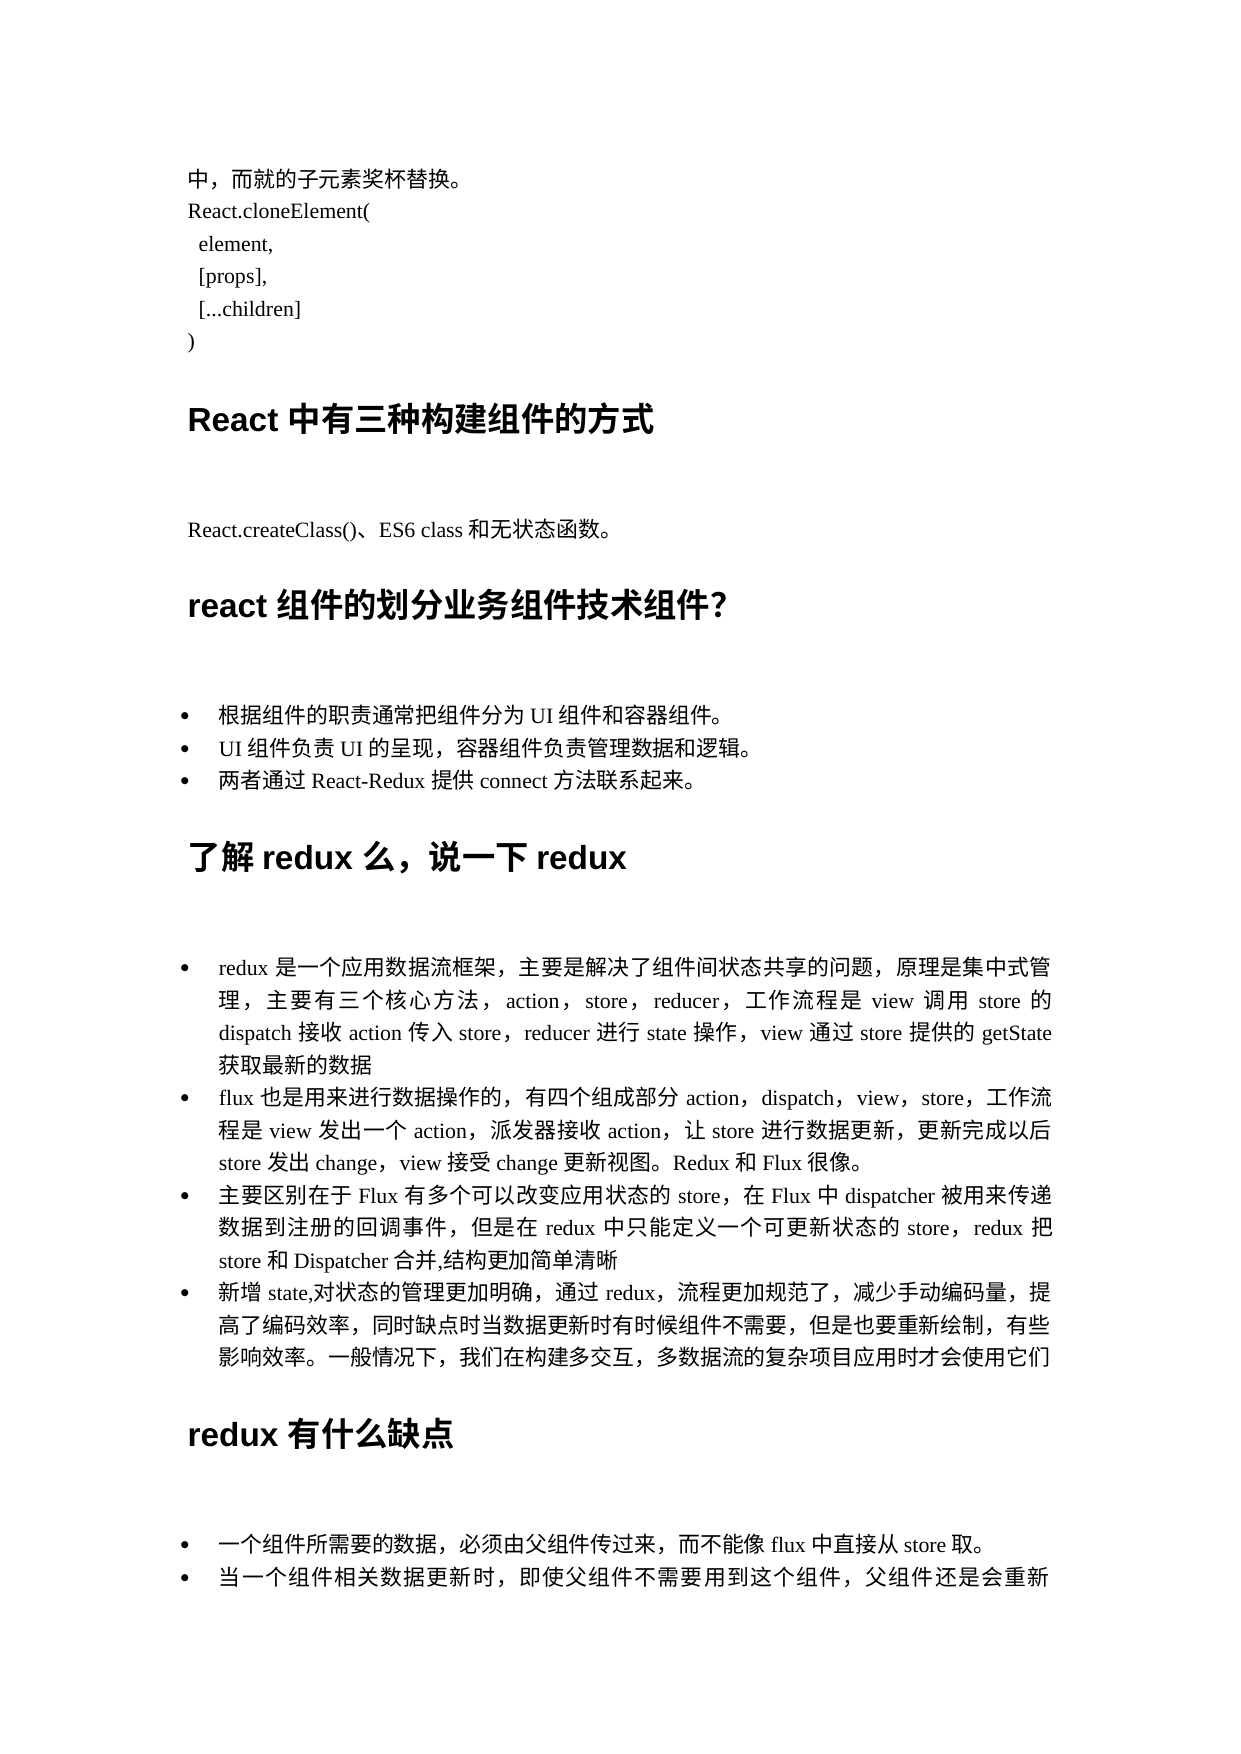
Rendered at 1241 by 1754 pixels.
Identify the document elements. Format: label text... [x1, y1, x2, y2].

text [props], [187, 259, 1053, 292]
subtitle react 组件的划分业务组件技术组件？ [187, 571, 1053, 636]
list 主要区别在于 Flux 有多个可以改变应用状态的 store，在 Flux 中 dispatcher 被用来传递数据到注册的回调事件，但是在 redux 中只能定义一个可更新状态的 store，redux 把 store 和 Dispatcher 合并,结构更加简单清晰 [181, 1177, 1053, 1275]
text React.cloneElement()与 React.createElement()相似，不同的是它传入的第一个参数是一个 React 元素，而不是标签名或组件。新添加的属性会并入原有的属性，传入到返回的新元素中，而就的子元素奖杯替换。 [187, 162, 1053, 194]
text [...children] [187, 292, 1053, 324]
list 新增 state,对状态的管理更加明确，通过 redux，流程更加规范了，减少手动编码量，提高了编码效率，同时缺点时当数据更新时有时候组件不需要，但是也要重新绘制，有些影响效率。一般情况下，我们在构建多交互，多数据流的复杂项目应用时才会使用它们 [181, 1275, 1053, 1372]
list 两者通过 React-Redux 提供 connect 方法联系起来。 [181, 763, 1053, 796]
list flux 也是用来进行数据操作的，有四个组成部分 action，dispatch，view，store，工作流程是 view 发出一个 action，派发器接收 action，让 store 进行数据更新，更新完成以后 store 发出 change，view 接受 change 更新视图。Redux 和 Flux 很像。 [181, 1080, 1053, 1177]
subtitle redux 有什么缺点 [187, 1399, 1053, 1464]
text React.createClass()、ES6 class 和无状态函数。 [187, 511, 1053, 544]
text ) [187, 324, 1053, 357]
subtitle React 中有三种构建组件的方式 [187, 384, 1053, 449]
list UI 组件负责 UI 的呈现，容器组件负责管理数据和逻辑。 [181, 731, 1053, 763]
subtitle 了解 redux 么，说一下 redux [187, 823, 1053, 888]
text React.cloneElement( [187, 194, 1053, 227]
text element, [187, 227, 1053, 259]
list redux 是一个应用数据流框架，主要是解决了组件间状态共享的问题，原理是集中式管理，主要有三个核心方法，action，store，reducer，工作流程是 view 调用 store 的 dispatch 接收 action 传入 store，reducer 进行 state 操作，view 通过 store 提供的 getState 获取最新的数据 [181, 950, 1053, 1080]
list 当一个组件相关数据更新时，即使父组件不需要用到这个组件，父组件还是会重新 render，可能会有效率影响，或者需要写复杂的 shouldComponentUpdate 进行判断。 [181, 1559, 1053, 1592]
list 一个组件所需要的数据，必须由父组件传过来，而不能像 flux 中直接从 store 取。 [181, 1527, 1053, 1559]
list 根据组件的职责通常把组件分为 UI 组件和容器组件。 [181, 698, 1053, 731]
